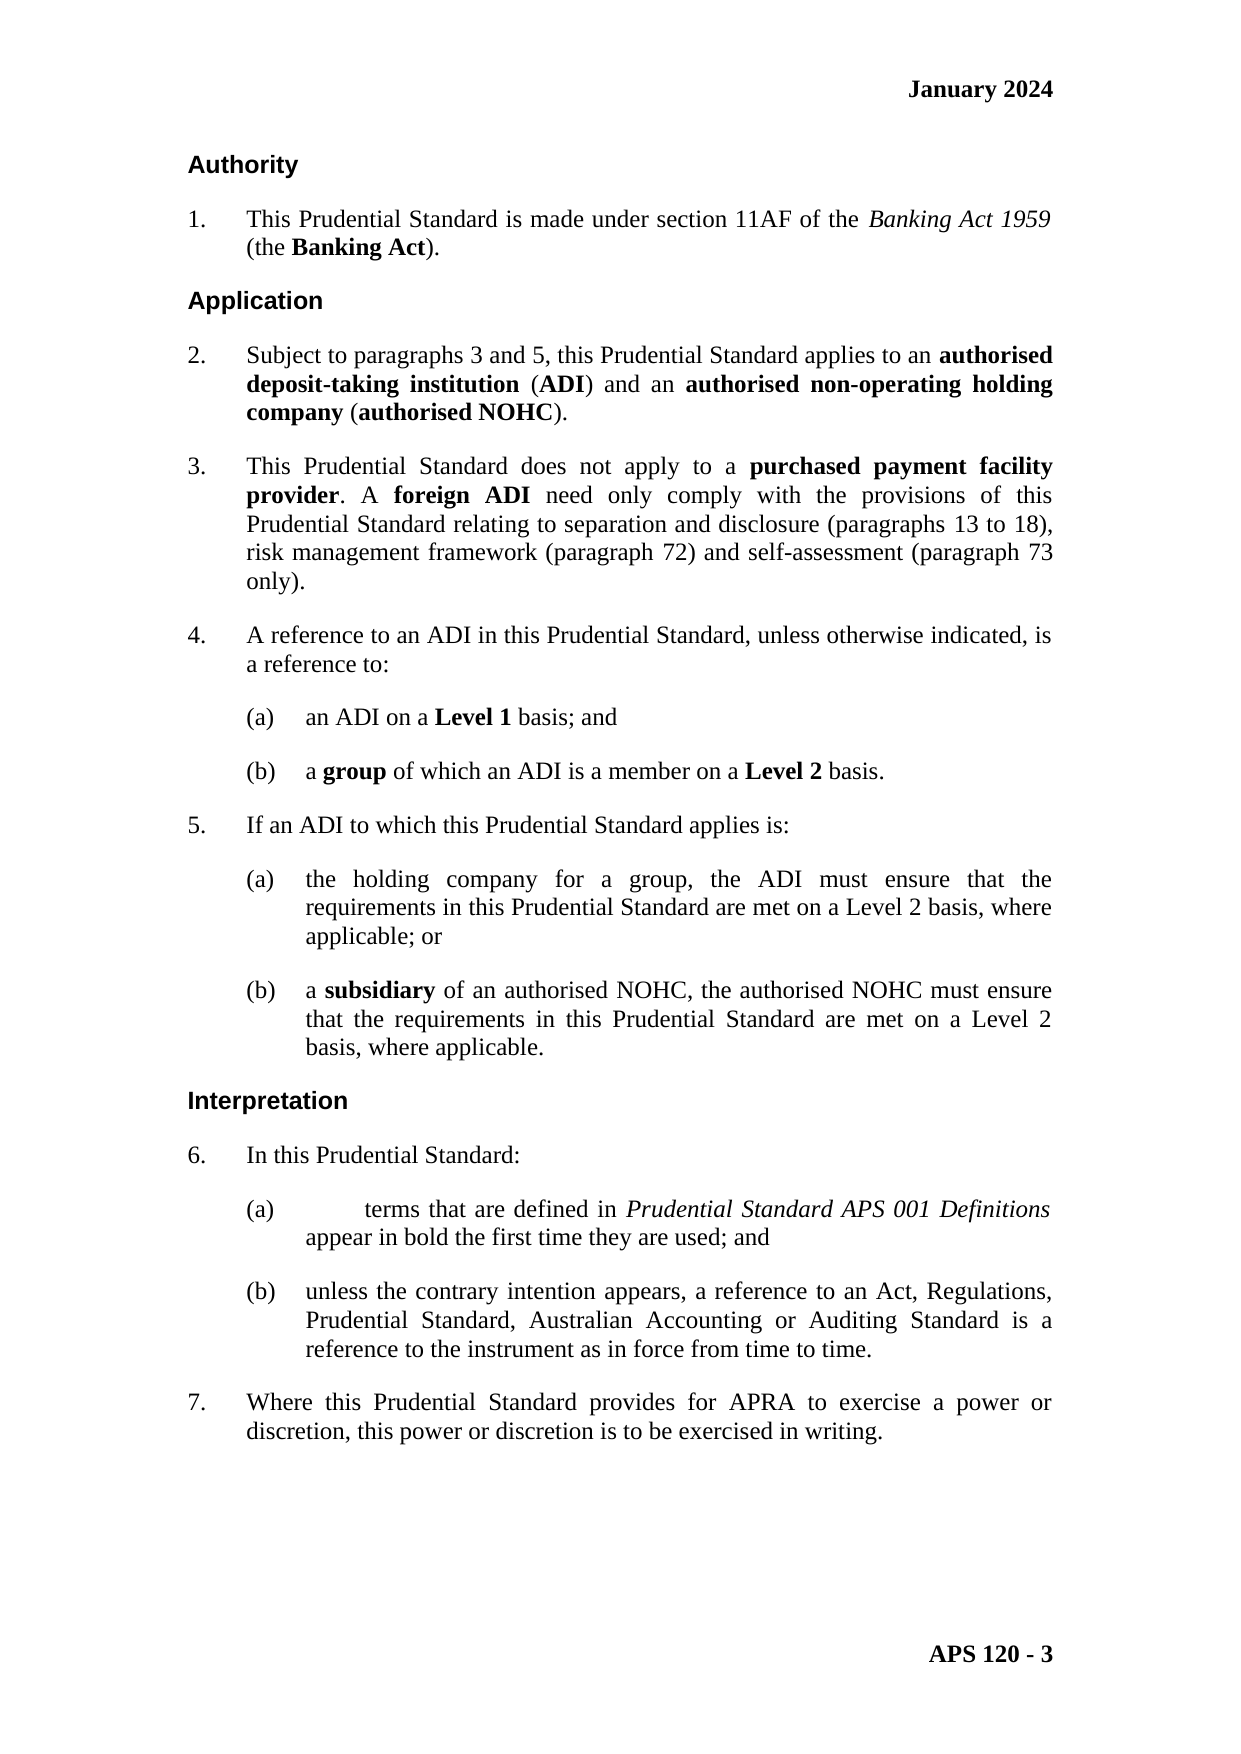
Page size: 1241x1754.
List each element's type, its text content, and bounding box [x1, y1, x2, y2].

subtitle Interpretation [187, 1086, 1053, 1115]
text the holding company for a group, the ADI must ensure that the requirements in this Prudential Standard are met on a Level 2 basis, where applicable; or [246, 864, 1053, 950]
text an ADI on a Level 1 basis; and [246, 702, 1053, 731]
text This Prudential Standard is made under section 11AF of the Banking Act 1959 (the Banking Act). [187, 204, 1053, 261]
text In this Prudential Standard: [187, 1140, 1053, 1169]
text A reference to an ADI in this Prudential Standard, unless otherwise indicated, is a reference to: [187, 620, 1053, 677]
subtitle Application [187, 286, 1053, 315]
text a subsidiary of an authorised NOHC, the authorised NOHC must ensure that the requirements in this Prudential Standard are met on a Level 2 basis, where applicable. [246, 975, 1053, 1061]
subtitle Authority [187, 150, 1053, 179]
text terms that are defined in Prudential Standard APS 001 Definitions appear in bold the first time they are used; and [246, 1194, 1053, 1251]
text This Prudential Standard does not apply to a purchased payment facility provider. A foreign ADI need only comply with the provisions of this Prudential Standard relating to separation and disclosure (paragraphs 13 to 18), risk management framework (paragraph 72) and self-assessment (paragraph 73 only). [187, 451, 1053, 595]
text Where this Prudential Standard provides for APRA to exercise a power or discretion, this power or discretion is to be exercised in writing. [187, 1387, 1053, 1445]
text If an ADI to which this Prudential Standard applies is: [187, 810, 1053, 839]
text a group of which an ADI is a member on a Level 2 basis. [246, 756, 1053, 785]
text unless the contrary intention appears, a reference to an Act, Regulations, Prudential Standard, Australian Accounting or Auditing Standard is a reference to the instrument as in force from time to time. [246, 1276, 1053, 1362]
text Subject to paragraphs 3 and 5, this Prudential Standard applies to an authorised deposit-taking institution (ADI) and an authorised non-operating holding company (authorised NOHC). [187, 340, 1053, 426]
